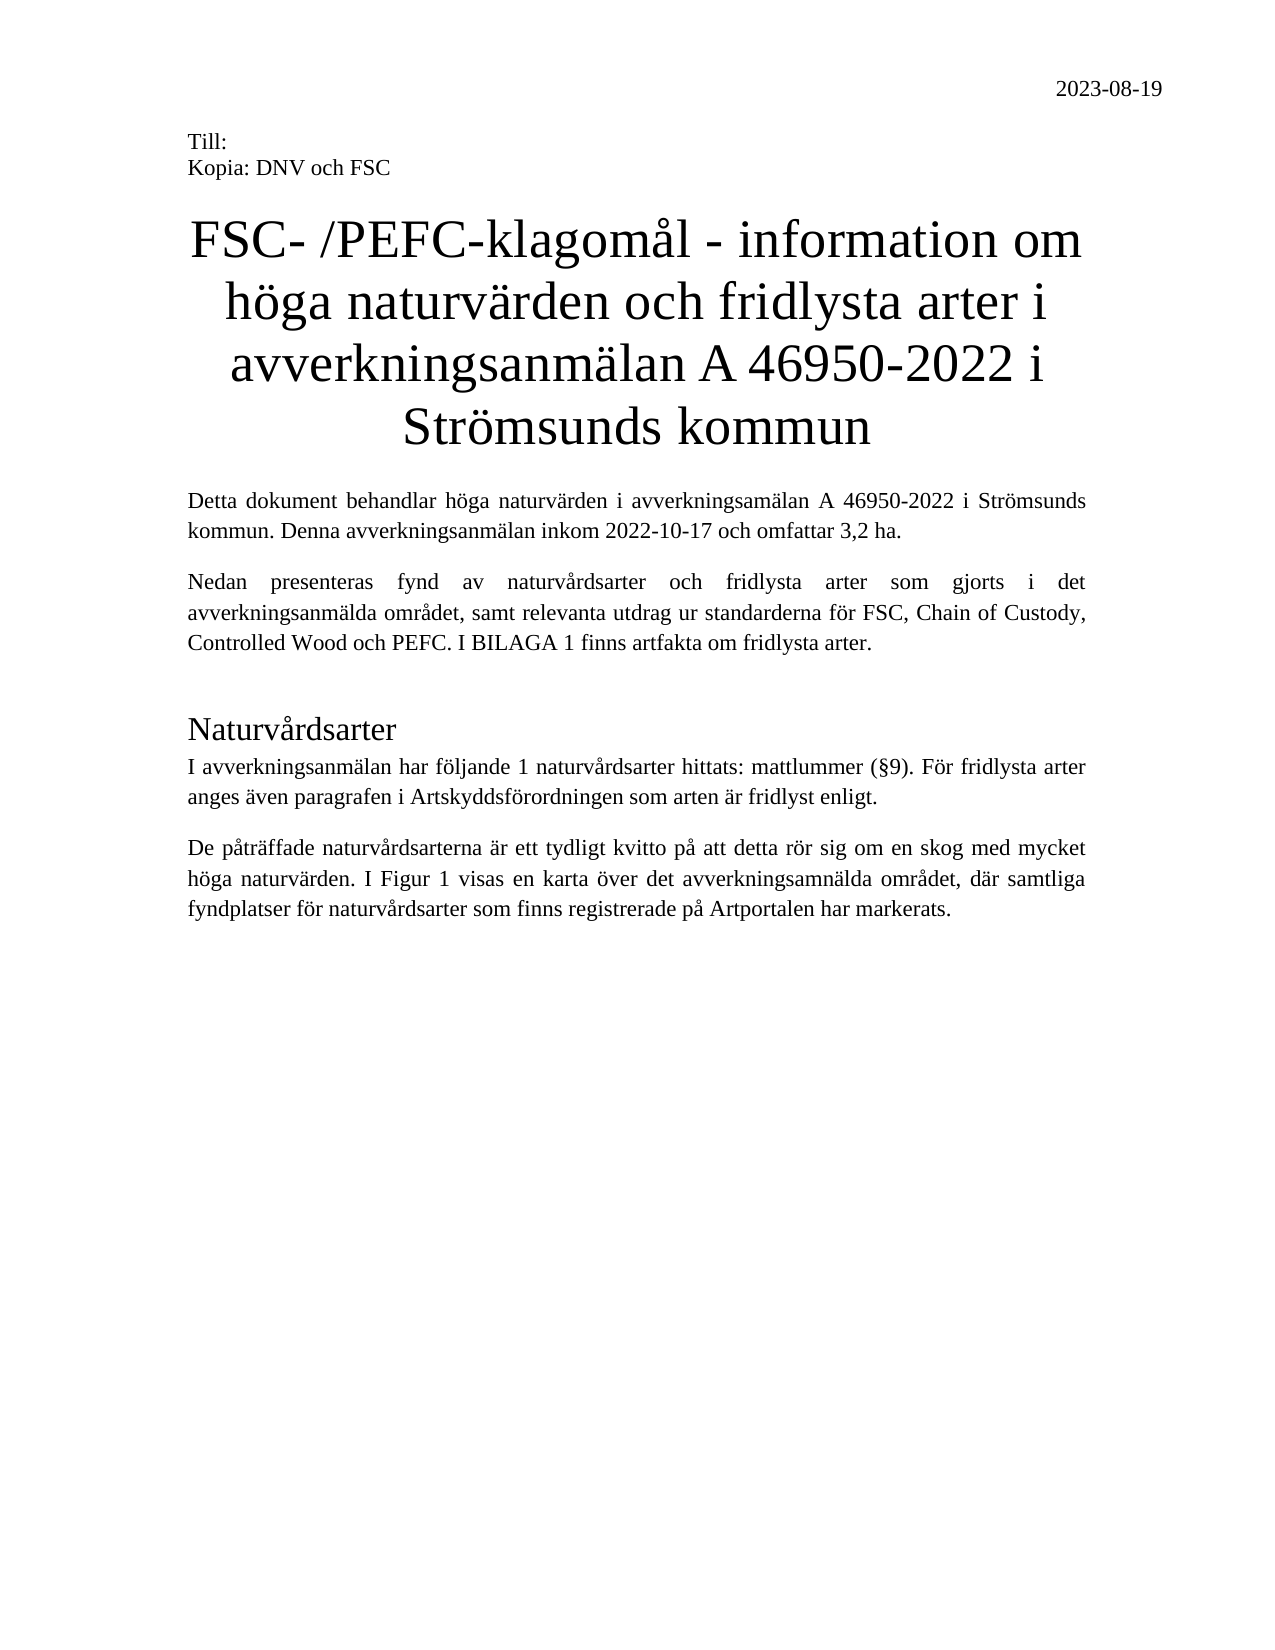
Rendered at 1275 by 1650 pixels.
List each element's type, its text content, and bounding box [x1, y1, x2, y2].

text I avverkningsanmälan har följande 1 naturvårdsarter hittats: mattlummer (§9). För fridlysta arter anges även paragrafen i Artskyddsförordningen som arten är fridlyst enligt. [187, 753, 1087, 810]
text Detta dokument behandlar höga naturvärden i avverkningsamälan A 46950-2022 i Strömsunds kommun. Denna avverkningsanmälan inkom 2022-10-17 och omfattar 3,2 ha. [187, 487, 1087, 544]
title FSC- /PEFC-klagomål - information om höga naturvärden och fridlysta arter i avverkningsanmälan A 46950-2022 i Strömsunds kommun [187, 207, 1087, 456]
subtitle Naturvårdsarter [187, 709, 1087, 747]
text De påträffade naturvårdsarterna är ett tydligt kvitto på att detta rör sig om en skog med mycket höga naturvärden. I Figur 1 visas en karta över det avverkningsamnälda området, där samtliga fyndplatser för naturvårdsarter som finns registrerade på Artportalen har markerats. [187, 834, 1087, 921]
text Nedan presenteras fynd av naturvårdsarter och fridlysta arter som gjorts i det avverkningsanmälda området, samt relevanta utdrag ur standarderna för FSC, Chain of Custody, Controlled Wood och PEFC. I BILAGA 1 finns artfakta om fridlysta arter. [187, 568, 1087, 655]
